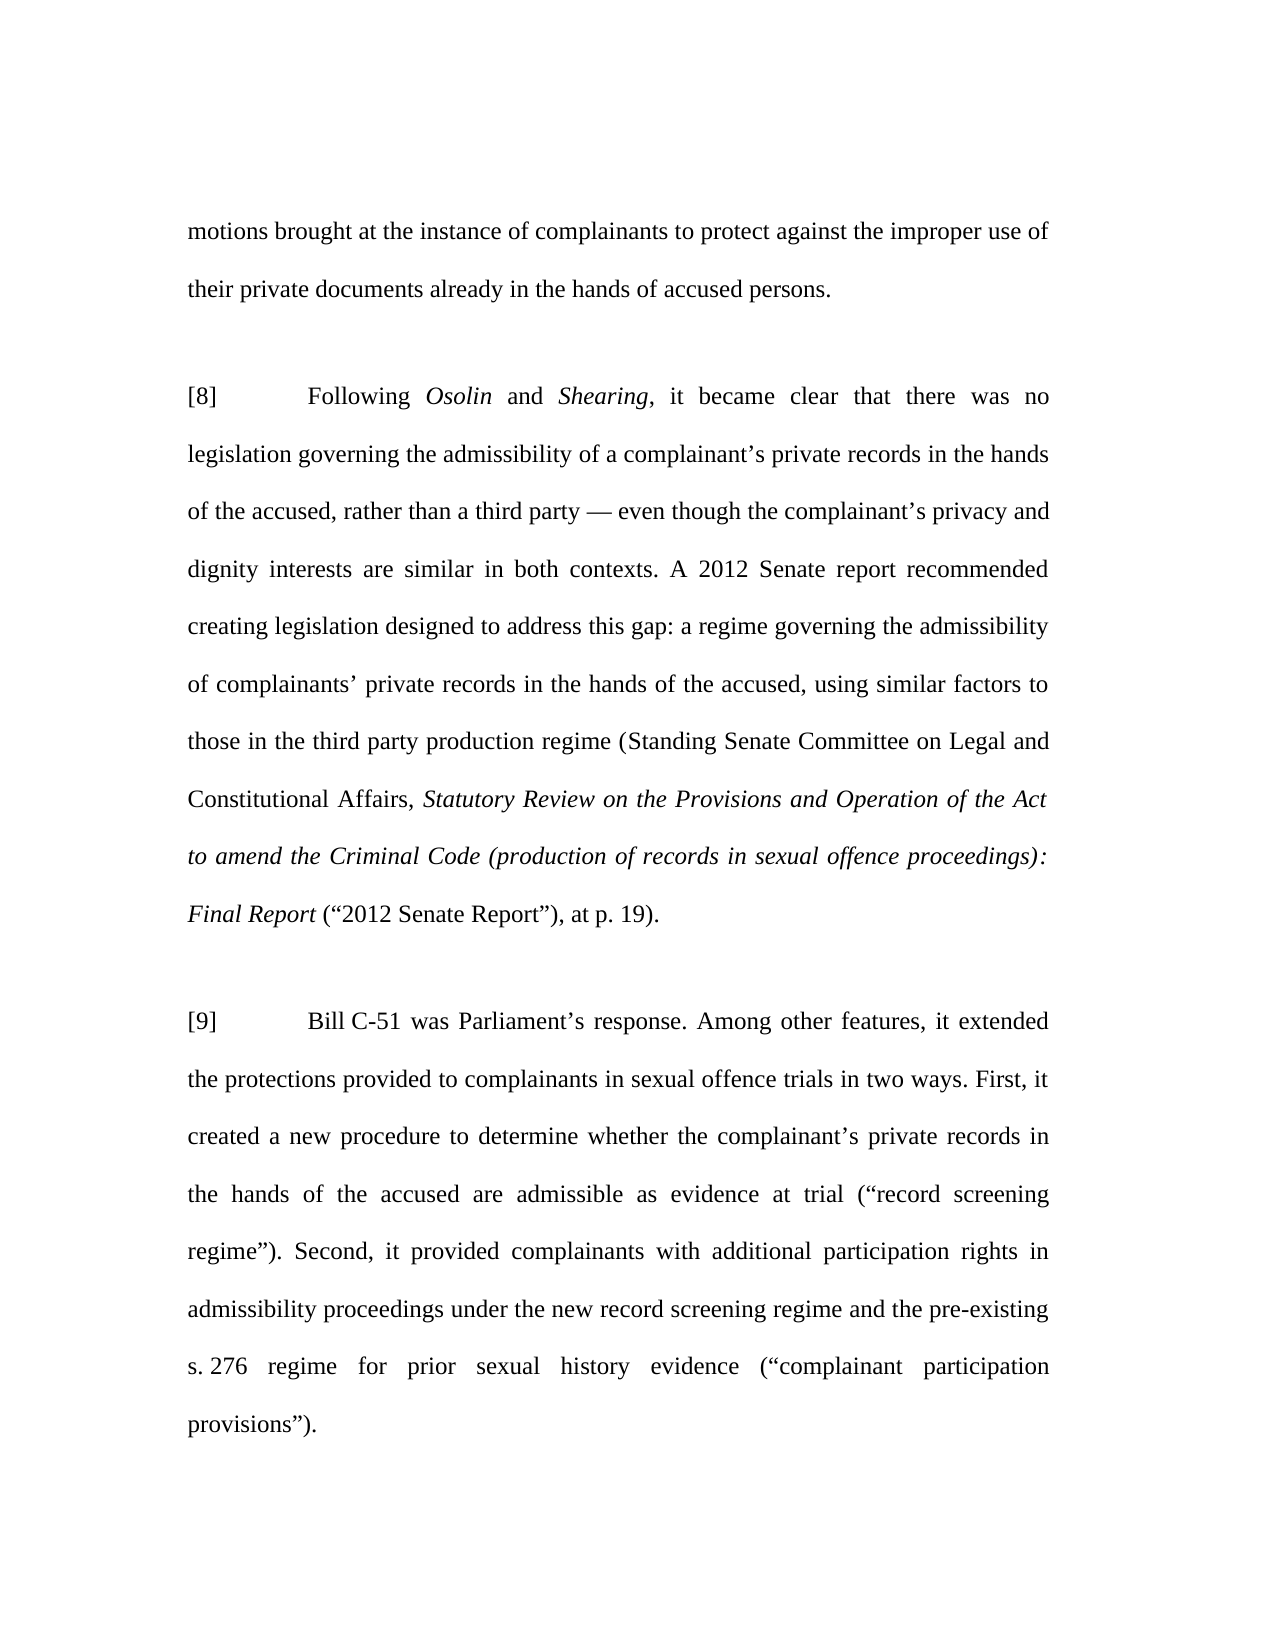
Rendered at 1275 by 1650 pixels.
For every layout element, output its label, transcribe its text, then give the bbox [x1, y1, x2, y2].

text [187, 216, 1050, 303]
text Following Osolin and Shearing, it became clear that there was no legislation governing the admissibility of a complainant’s private records in the hands of the accused, rather than a third party — even though the complainant’s privacy and dignity interests are similar in both contexts. A 2012 Senate report recommended creating legislation designed to address this gap: a regime governing the admissibility of complainants’ private records in the hands of the accused, using similar factors to those in the third party production regime (Standing Senate Committee on Legal and Constitutional Affairs, Statutory Review on the Provisions and Operation of the Act to amend the Criminal Code (production of records in sexual offence proceedings): Final Report (“2012 Senate Report”), at p. 19). [187, 381, 1050, 928]
text Bill C-51 was Parliament’s response. Among other features, it extended the protections provided to complainants in sexual offence trials in two ways. First, it created a new procedure to determine whether the complainant’s private records in the hands of the accused are admissible as evidence at trial (“record screening regime”). Second, it provided complainants with additional participation rights in admissibility proceedings under the new record screening regime and the pre-existing s. 276 regime for prior sexual history evidence (“complainant participation provisions”). [187, 1006, 1050, 1438]
